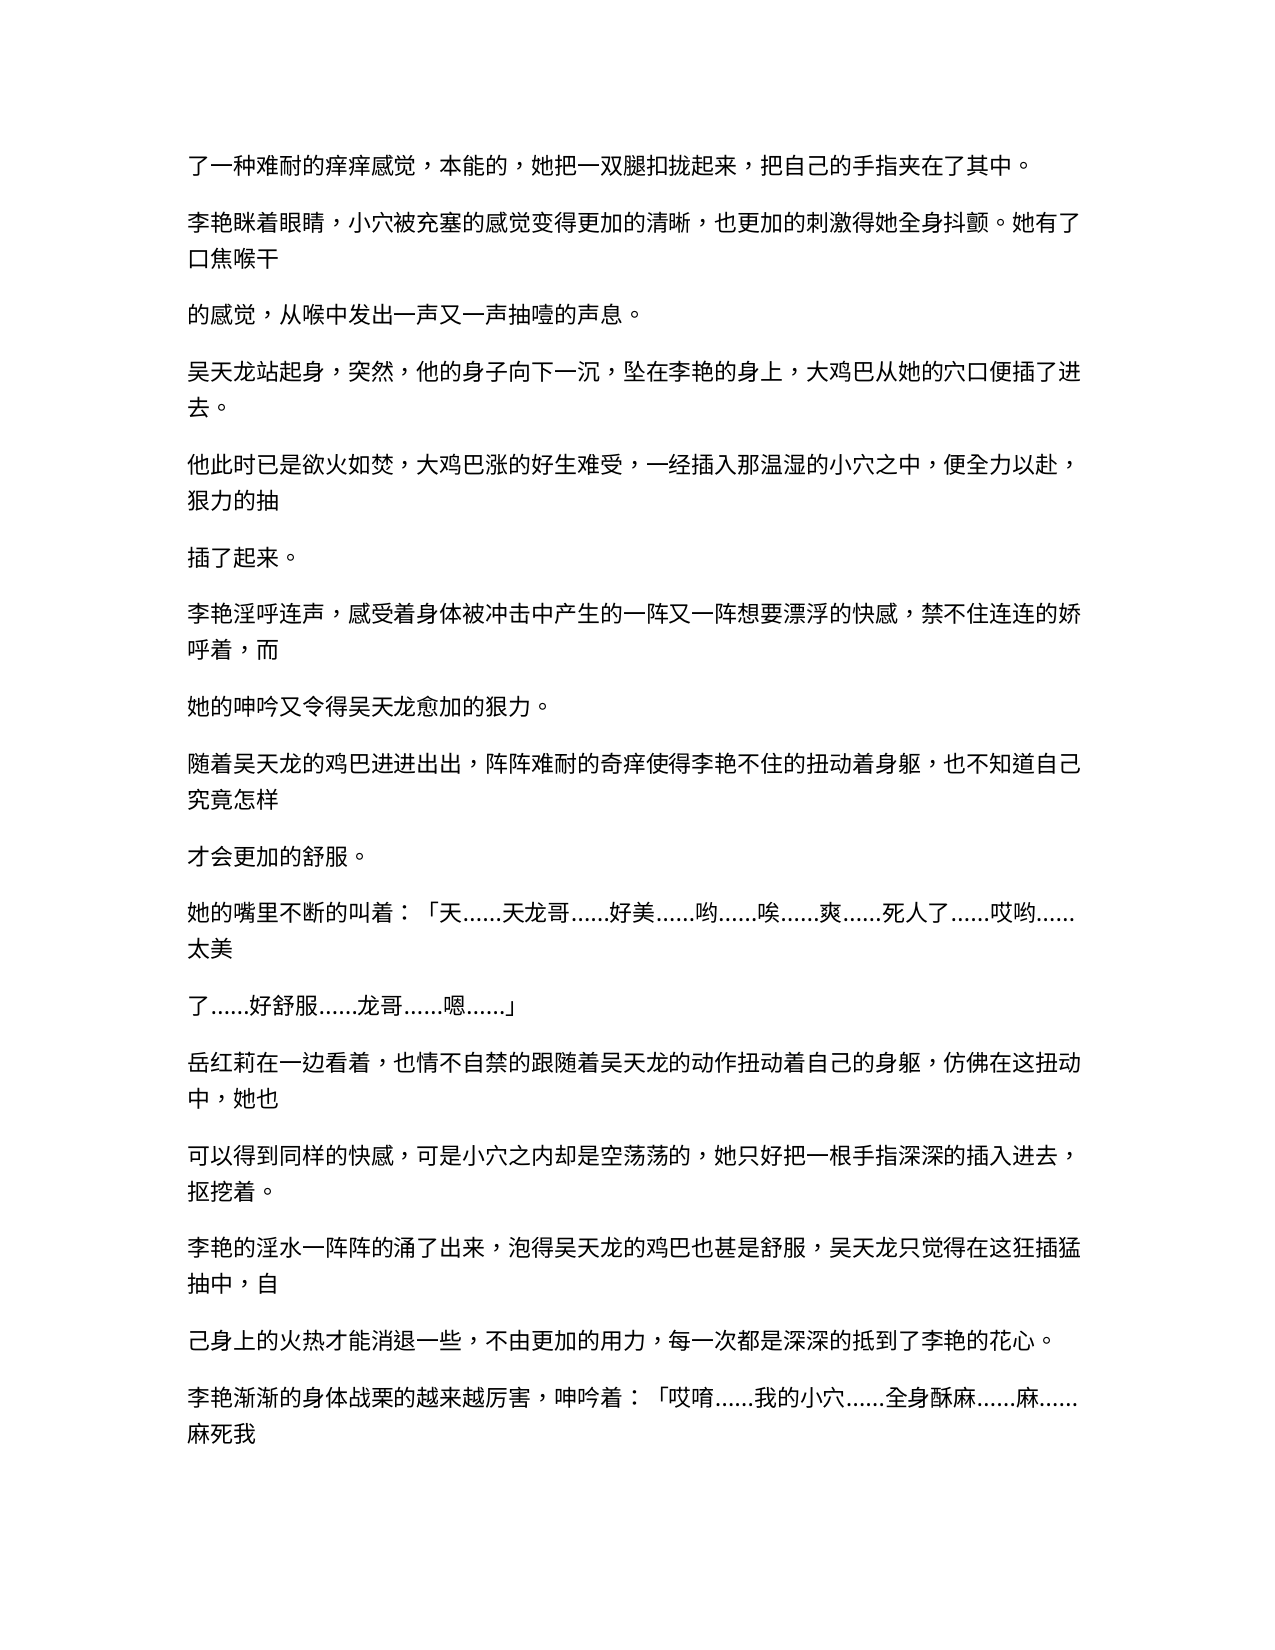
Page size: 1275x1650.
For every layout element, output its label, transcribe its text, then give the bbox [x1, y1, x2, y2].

text 她的嘴里不断的叫着：「天……天龙哥……好美……哟……唉……爽……死人了……哎哟……太美 [187, 897, 1087, 964]
text 李艳的淫水一阵阵的涌了出来，泡得吴天龙的鸡巴也甚是舒服，吴天龙只觉得在这狂插猛抽中，自 [187, 1232, 1087, 1299]
text 插了起来。 [187, 542, 1087, 573]
text 了一种难耐的痒痒感觉，本能的，她把一双腿扣拢起来，把自己的手指夹在了其中。 [187, 150, 1087, 181]
text 的感觉，从喉中发出一声又一声抽噎的声息。 [187, 299, 1087, 331]
text 了……好舒服……龙哥……嗯……」 [187, 990, 1087, 1021]
text 李艳眯着眼睛，小穴被充塞的感觉变得更加的清晰，也更加的刺激得她全身抖颤。她有了口焦喉干 [187, 207, 1087, 274]
text 可以得到同样的快感，可是小穴之内却是空荡荡的，她只好把一根手指深深的插入进去，抠挖着。 [187, 1139, 1087, 1207]
text 李艳渐渐的身体战栗的越来越厉害，呻吟着：「哎唷……我的小穴……全身酥麻……麻……麻死我 [187, 1382, 1087, 1449]
text 李艳淫呼连声，感受着身体被冲击中产生的一阵又一阵想要漂浮的快感，禁不住连连的娇呼着，而 [187, 598, 1087, 666]
text 岳红莉在一边看着，也情不自禁的跟随着吴天龙的动作扭动着自己的身躯，仿佛在这扭动中，她也 [187, 1047, 1087, 1114]
text 随着吴天龙的鸡巴进进出出，阵阵难耐的奇痒使得李艳不住的扭动着身躯，也不知道自己究竟怎样 [187, 748, 1087, 815]
text 她的呻吟又令得吴天龙愈加的狠力。 [187, 691, 1087, 722]
text 吴天龙站起身，突然，他的身子向下一沉，坠在李艳的身上，大鸡巴从她的穴口便插了进去。 [187, 356, 1087, 423]
text 他此时已是欲火如焚，大鸡巴涨的好生难受，一经插入那温湿的小穴之中，便全力以赴，狠力的抽 [187, 449, 1087, 516]
text 己身上的火热才能消退一些，不由更加的用力，每一次都是深深的抵到了李艳的花心。 [187, 1325, 1087, 1356]
text 才会更加的舒服。 [187, 841, 1087, 872]
